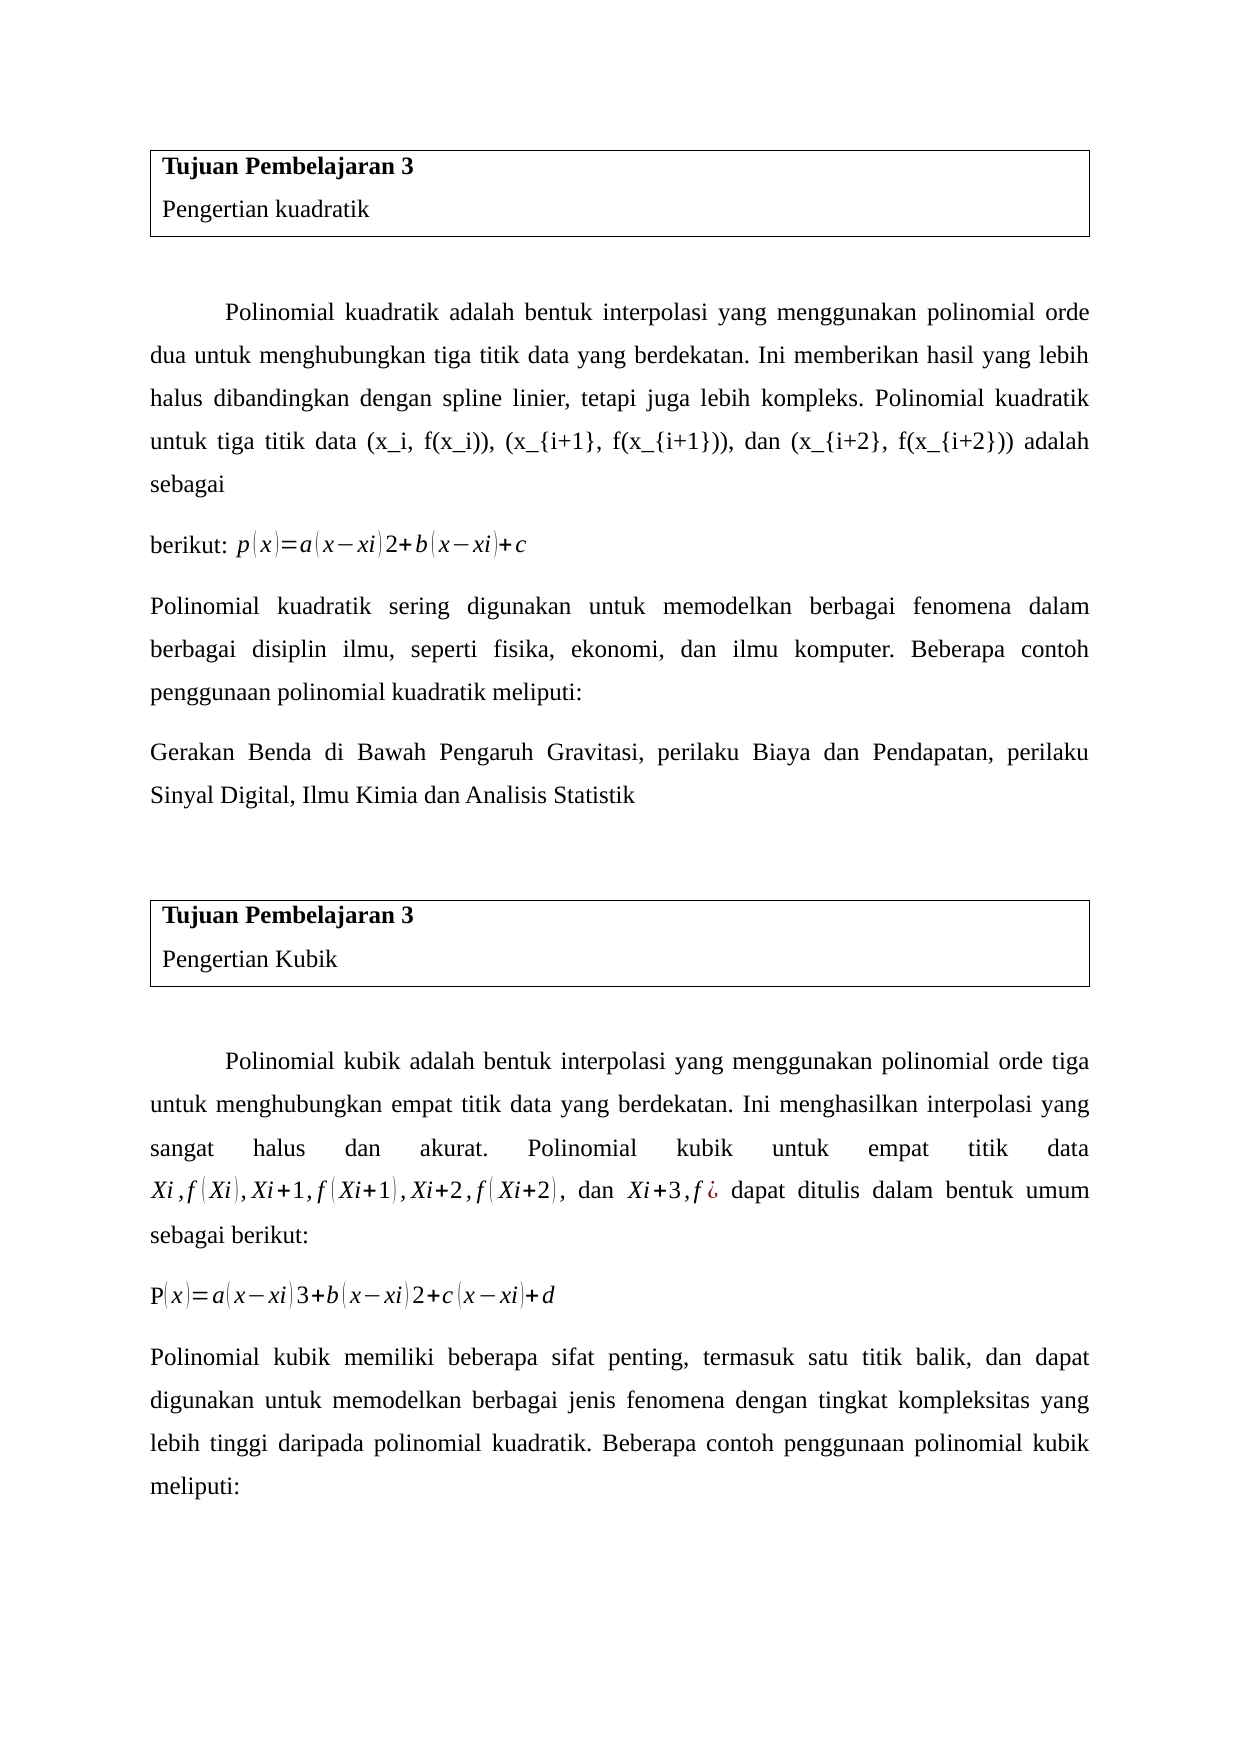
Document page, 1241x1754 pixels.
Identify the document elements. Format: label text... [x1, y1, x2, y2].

text Polinomial kuadratik sering digunakan untuk memodelkan berbagai fenomena dalam berbagai disiplin ilmu, seperti fisika, ekonomi, dan ilmu komputer. Beberapa contoh penggunaan polinomial kuadratik meliputi: [150, 591, 1090, 706]
table_header Tujuan Pembelajaran 3 Pengertian kuadratik [151, 151, 1089, 236]
table_header Tujuan Pembelajaran 3 Pengertian Kubik [151, 901, 1089, 986]
text berikut: [150, 529, 1090, 560]
text Gerakan Benda di Bawah Pengaruh Gravitasi, perilaku Biaya dan Pendapatan, perilaku Sinyal Digital, Ilmu Kimia dan Analisis Statistik [150, 737, 1090, 809]
text Polinomial kuadratik adalah bentuk interpolasi yang menggunakan polinomial orde dua untuk menghubungkan tiga titik data yang berdekatan. Ini memberikan hasil yang lebih halus dibandingkan dengan spline linier, tetapi juga lebih kompleks. Polinomial kuadratik untuk tiga titik data (x_i, f(x_i)), (x_{i+1}, f(x_{i+1})), dan (x_{i+2}, f(x_{i+2})) adalah sebagai [150, 297, 1090, 498]
text Polinomial kubik memiliki beberapa sifat penting, termasuk satu titik balik, dan dapat digunakan untuk memodelkan berbagai jenis fenomena dengan tingkat kompleksitas yang lebih tinggi daripada polinomial kuadratik. Beberapa contoh penggunaan polinomial kubik meliputi: [150, 1342, 1090, 1500]
text P [150, 1280, 1090, 1311]
text Polinomial kubik adalah bentuk interpolasi yang menggunakan polinomial orde tiga untuk menghubungkan empat titik data yang berdekatan. Ini menghasilkan interpolasi yang sangat halus dan akurat. Polinomial kubik untuk empat titik data dan dapat ditulis dalam bentuk umum sebagai berikut: [150, 1046, 1090, 1249]
